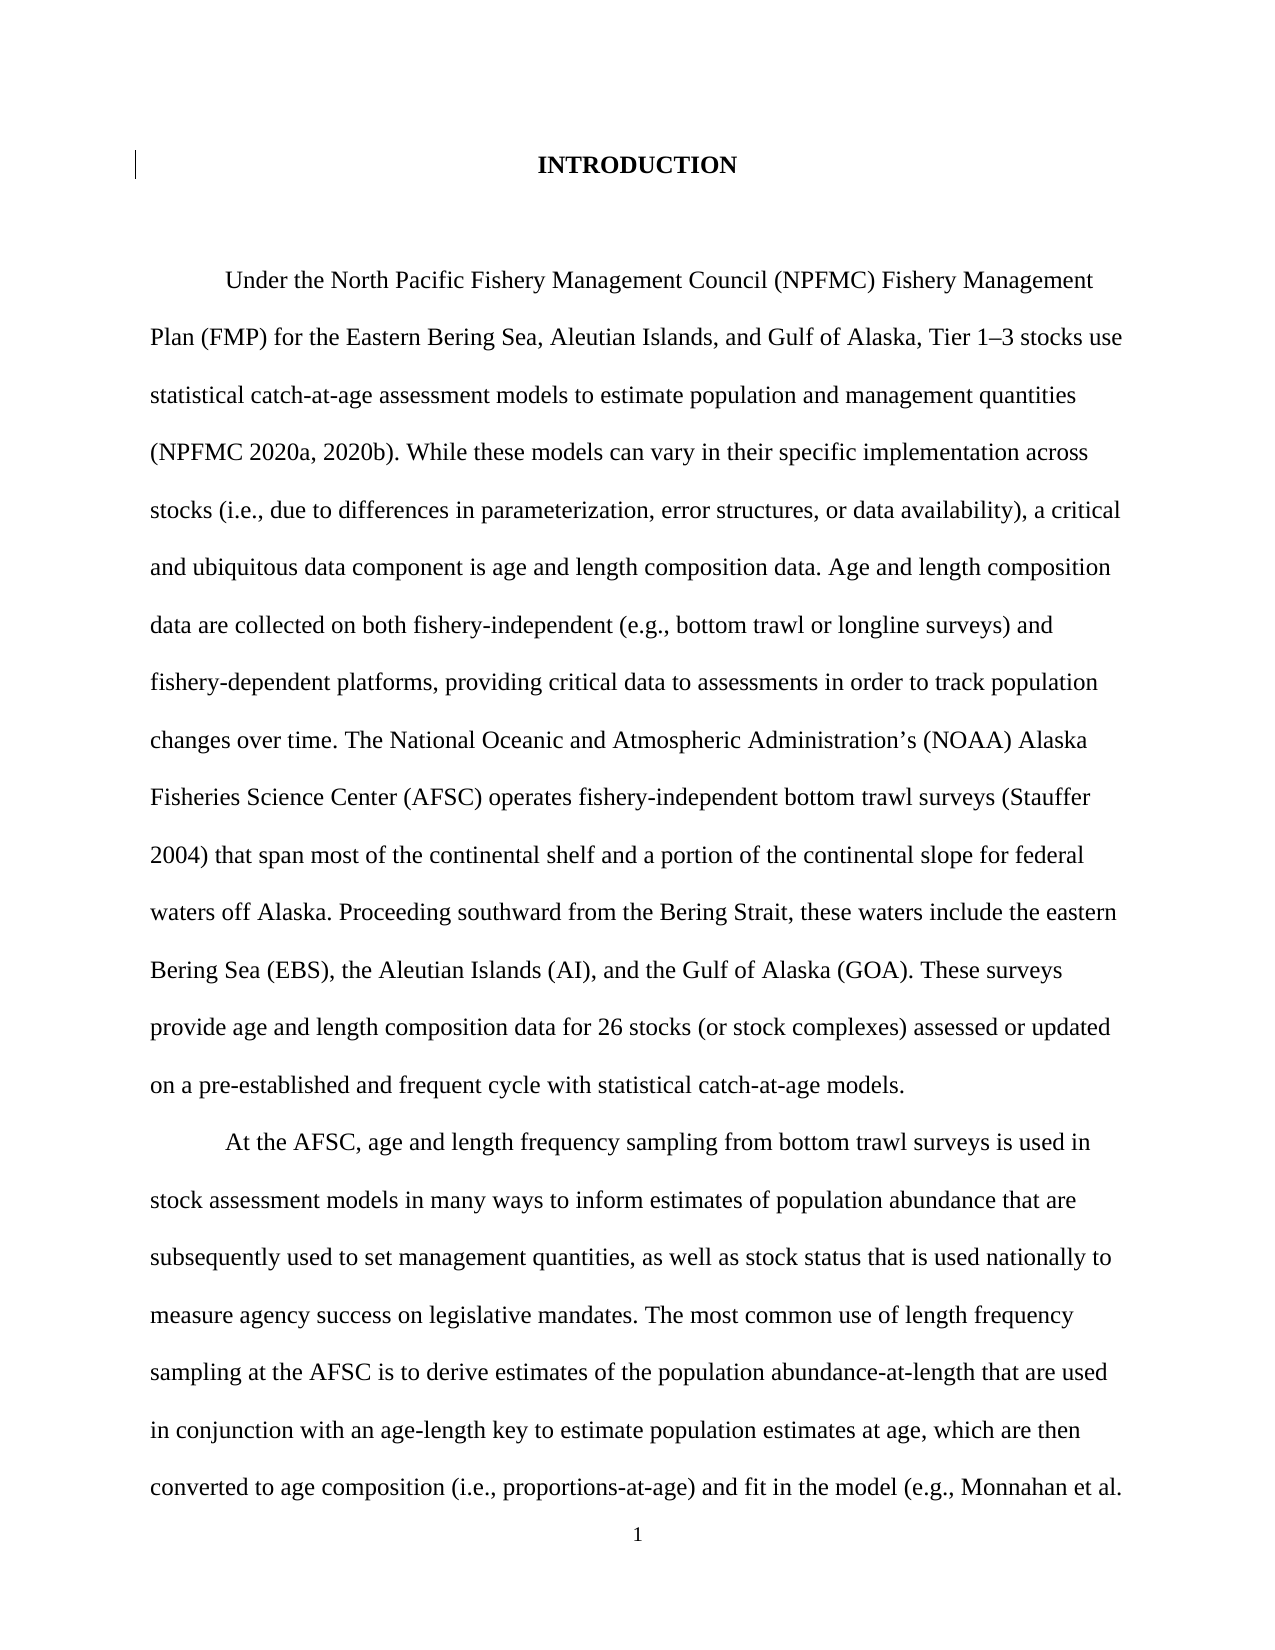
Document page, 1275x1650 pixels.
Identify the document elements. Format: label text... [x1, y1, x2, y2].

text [150, 1127, 1125, 1501]
text Under the North Pacific Fishery Management Council (NPFMC) Fishery Management Plan (FMP) for the Eastern Bering Sea, Aleutian Islands, and Gulf of Alaska, Tier 1–3 stocks use statistical catch-at-age assessment models to estimate population and management quantities (NPFMC 2020a, 2020b). While these models can vary in their specific implementation across stocks (i.e., due to differences in parameterization, error structures, or data availability), a critical and ubiquitous data component is age and length composition data. Age and length composition data are collected on both fishery-independent (e.g., bottom trawl or longline surveys) and fishery-dependent platforms, providing critical data to assessments in order to track population changes over time. The National Oceanic and Atmospheric Administration’s (NOAA) Alaska Fisheries Science Center (AFSC) operates fishery-independent bottom trawl surveys (Stauffer 2004) that span most of the continental shelf and a portion of the continental slope for federal waters off Alaska. Proceeding southward from the Bering Strait, these waters include the eastern Bering Sea (EBS), the Aleutian Islands (AI), and the Gulf of Alaska (GOA). These surveys provide age and length composition data for 26 stocks (or stock complexes) assessed or updated on a pre-established and frequent cycle with statistical catch-at-age models. [150, 265, 1125, 1099]
subtitle INTRODUCTION [150, 150, 1125, 236]
